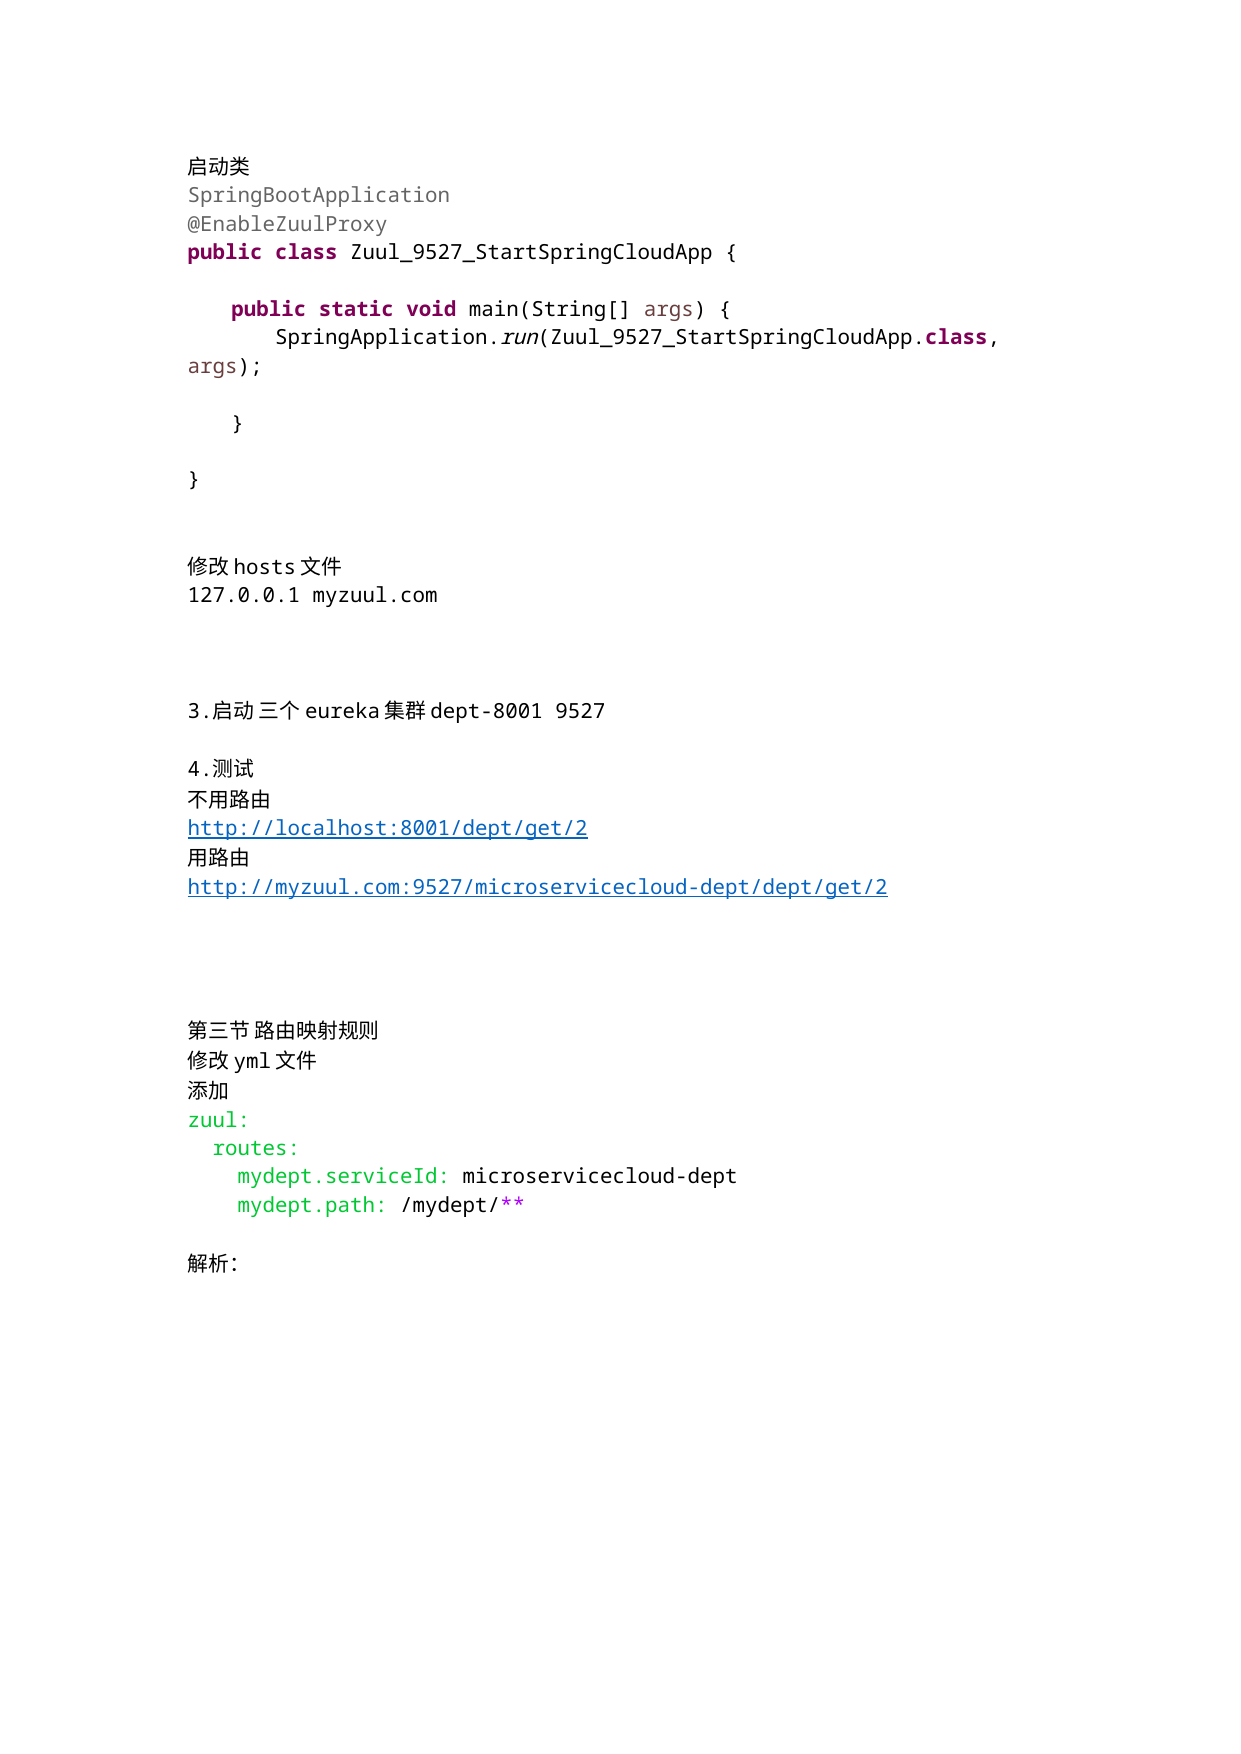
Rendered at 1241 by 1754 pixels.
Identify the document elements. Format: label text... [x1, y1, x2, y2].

text mydept.path: /mydept/** [187, 1190, 1053, 1218]
text @EnableZuulProxy [187, 209, 1053, 237]
text 修改hosts文件 [187, 550, 1053, 580]
text 不用路由 [187, 783, 1053, 813]
text 用路由 [187, 842, 1053, 872]
text 4.测试 [187, 753, 1053, 783]
text public static void main(String[] args) { [187, 294, 1053, 322]
text 添加 [187, 1074, 1053, 1105]
text public class Zuul_9527_StartSpringCloudApp { [187, 237, 1053, 266]
text http://localhost:8001/dept/get/2 [187, 813, 1053, 842]
text 启动类 [187, 150, 1053, 180]
text 修改yml文件 [187, 1044, 1053, 1074]
text SpringApplication.run(Zuul_9527_StartSpringCloudApp.class, args); [187, 322, 1053, 379]
text 3.启动 三个eureka集群 dept-8001 9527 [187, 694, 1053, 724]
text } [187, 408, 1053, 436]
text 解析： [187, 1247, 1053, 1277]
text zuul: [187, 1105, 1053, 1133]
text SpringBootApplication [187, 180, 1053, 209]
text http://myzuul.com:9527/microservicecloud-dept/dept/get/2 [187, 872, 1053, 900]
text 127.0.0.1 myzuul.com [187, 580, 1053, 609]
text mydept.serviceId: microservicecloud-dept [187, 1162, 1053, 1190]
text 第三节 路由映射规则 [187, 1014, 1053, 1044]
text routes: [187, 1133, 1053, 1162]
text } [187, 464, 1053, 493]
